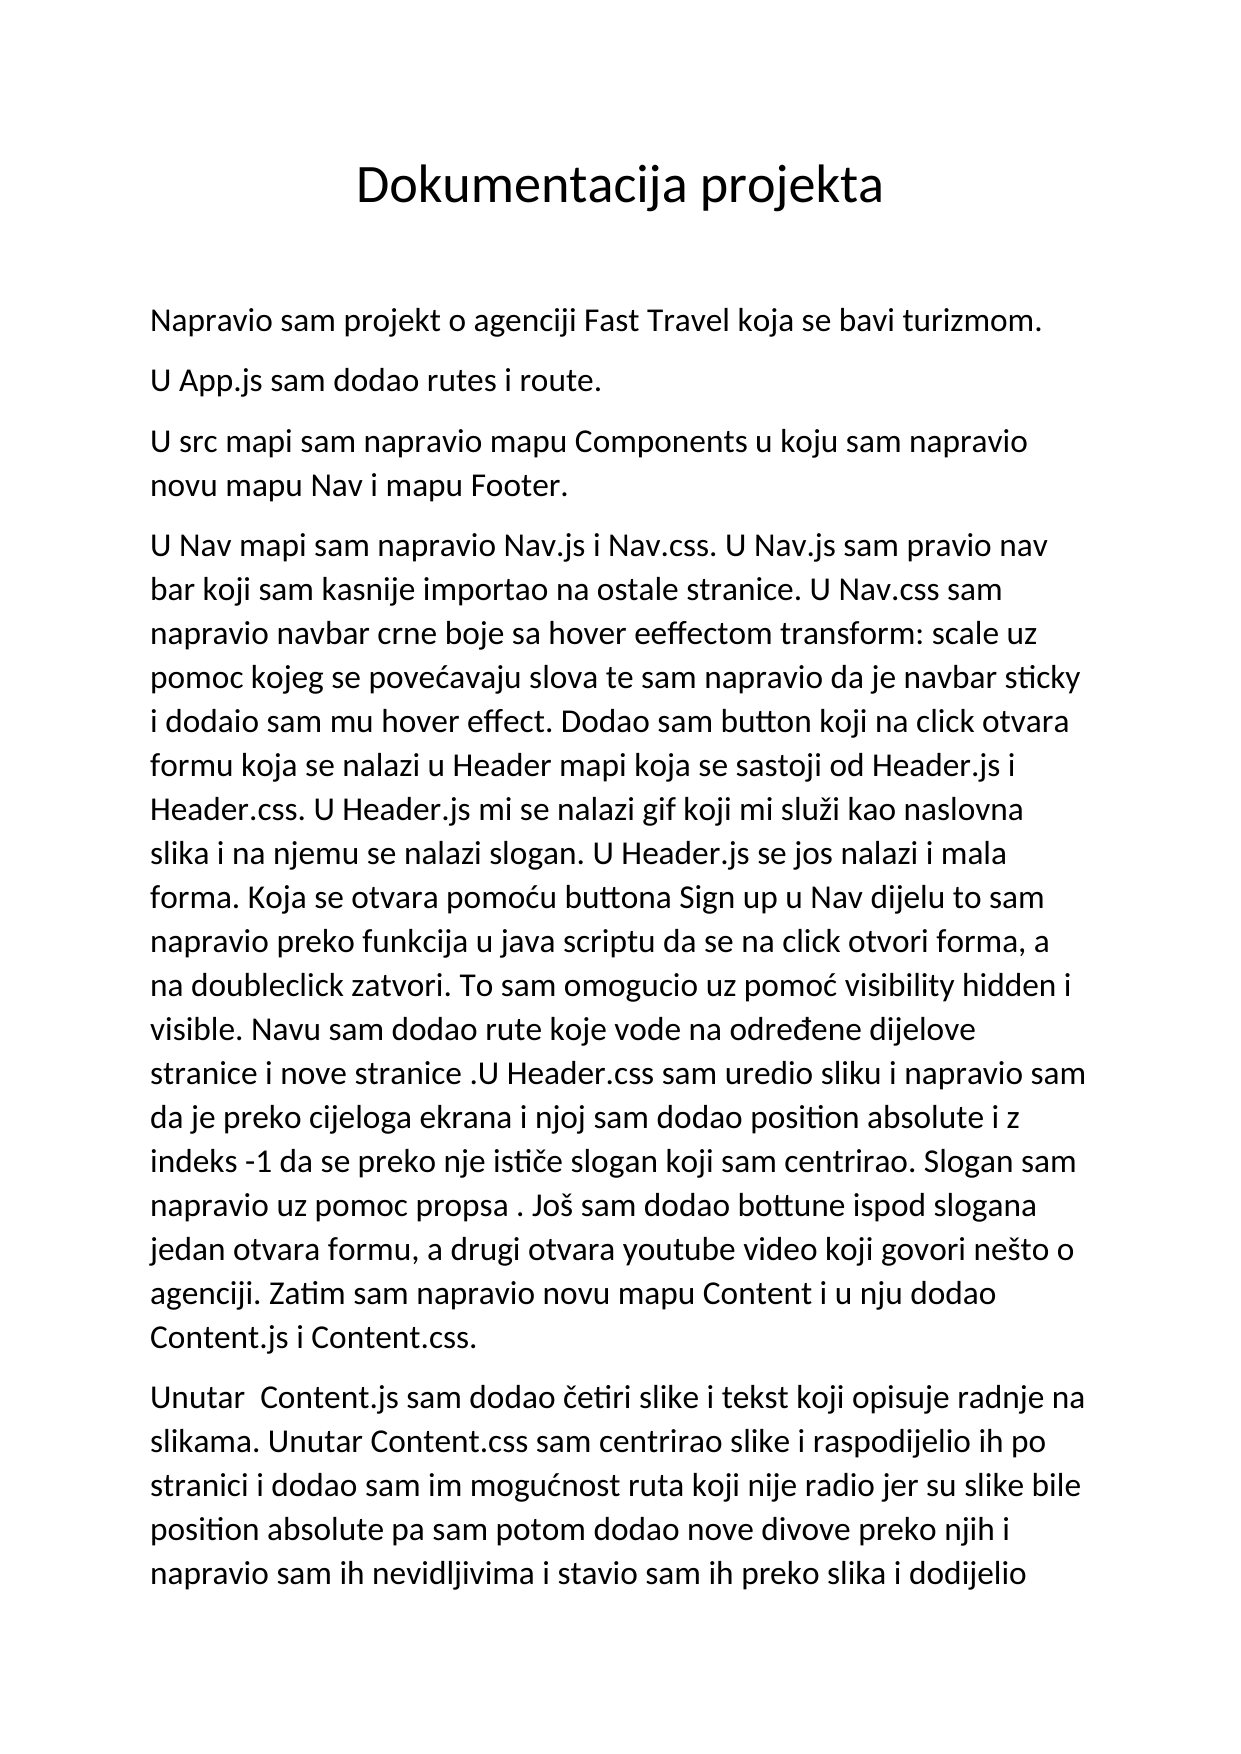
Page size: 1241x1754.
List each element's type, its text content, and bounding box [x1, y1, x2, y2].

text Napravio sam projekt o agenciji Fast Travel koja se bavi turizmom. [150, 299, 1090, 339]
text Dokumentacija projekta [150, 150, 1090, 216]
text U src mapi sam napravio mapu Components u koju sam napravio novu mapu Nav i mapu Footer. [150, 420, 1090, 504]
text U Nav mapi sam napravio Nav.js i Nav.css. U Nav.js sam pravio nav bar koji sam kasnije importao na ostale stranice. U Nav.css sam napravio navbar crne boje sa hover eeffectom transform: scale uz pomoc kojeg se povećavaju slova te sam napravio da je navbar sticky i dodaio sam mu hover effect. Dodao sam button koji na click otvara formu koja se nalazi u Header mapi koja se sastoji od Header.js i Header.css. U Header.js mi se nalazi gif koji mi služi kao naslovna slika i na njemu se nalazi slogan. U Header.js se jos nalazi i mala forma. Koja se otvara pomoću buttona Sign up u Nav dijelu to sam napravio preko funkcija u java scriptu da se na click otvori forma, a na doubleclick zatvori. To sam omogucio uz pomoć visibility hidden i visible. Navu sam dodao rute koje vode na određene dijelove stranice i nove stranice .U Header.css sam uredio sliku i napravio sam da je preko cijeloga ekrana i njoj sam dodao position absolute i z indeks -1 da se preko nje ističe slogan koji sam centrirao. Slogan sam napravio uz pomoc propsa . Još sam dodao bottune ispod slogana jedan otvara formu, a drugi otvara youtube video koji govori nešto o agenciji. Zatim sam napravio novu mapu Content i u nju dodao Content.js i Content.css. [150, 524, 1090, 1356]
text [150, 1376, 1090, 1593]
text U App.js sam dodao rutes i route. [150, 359, 1090, 400]
